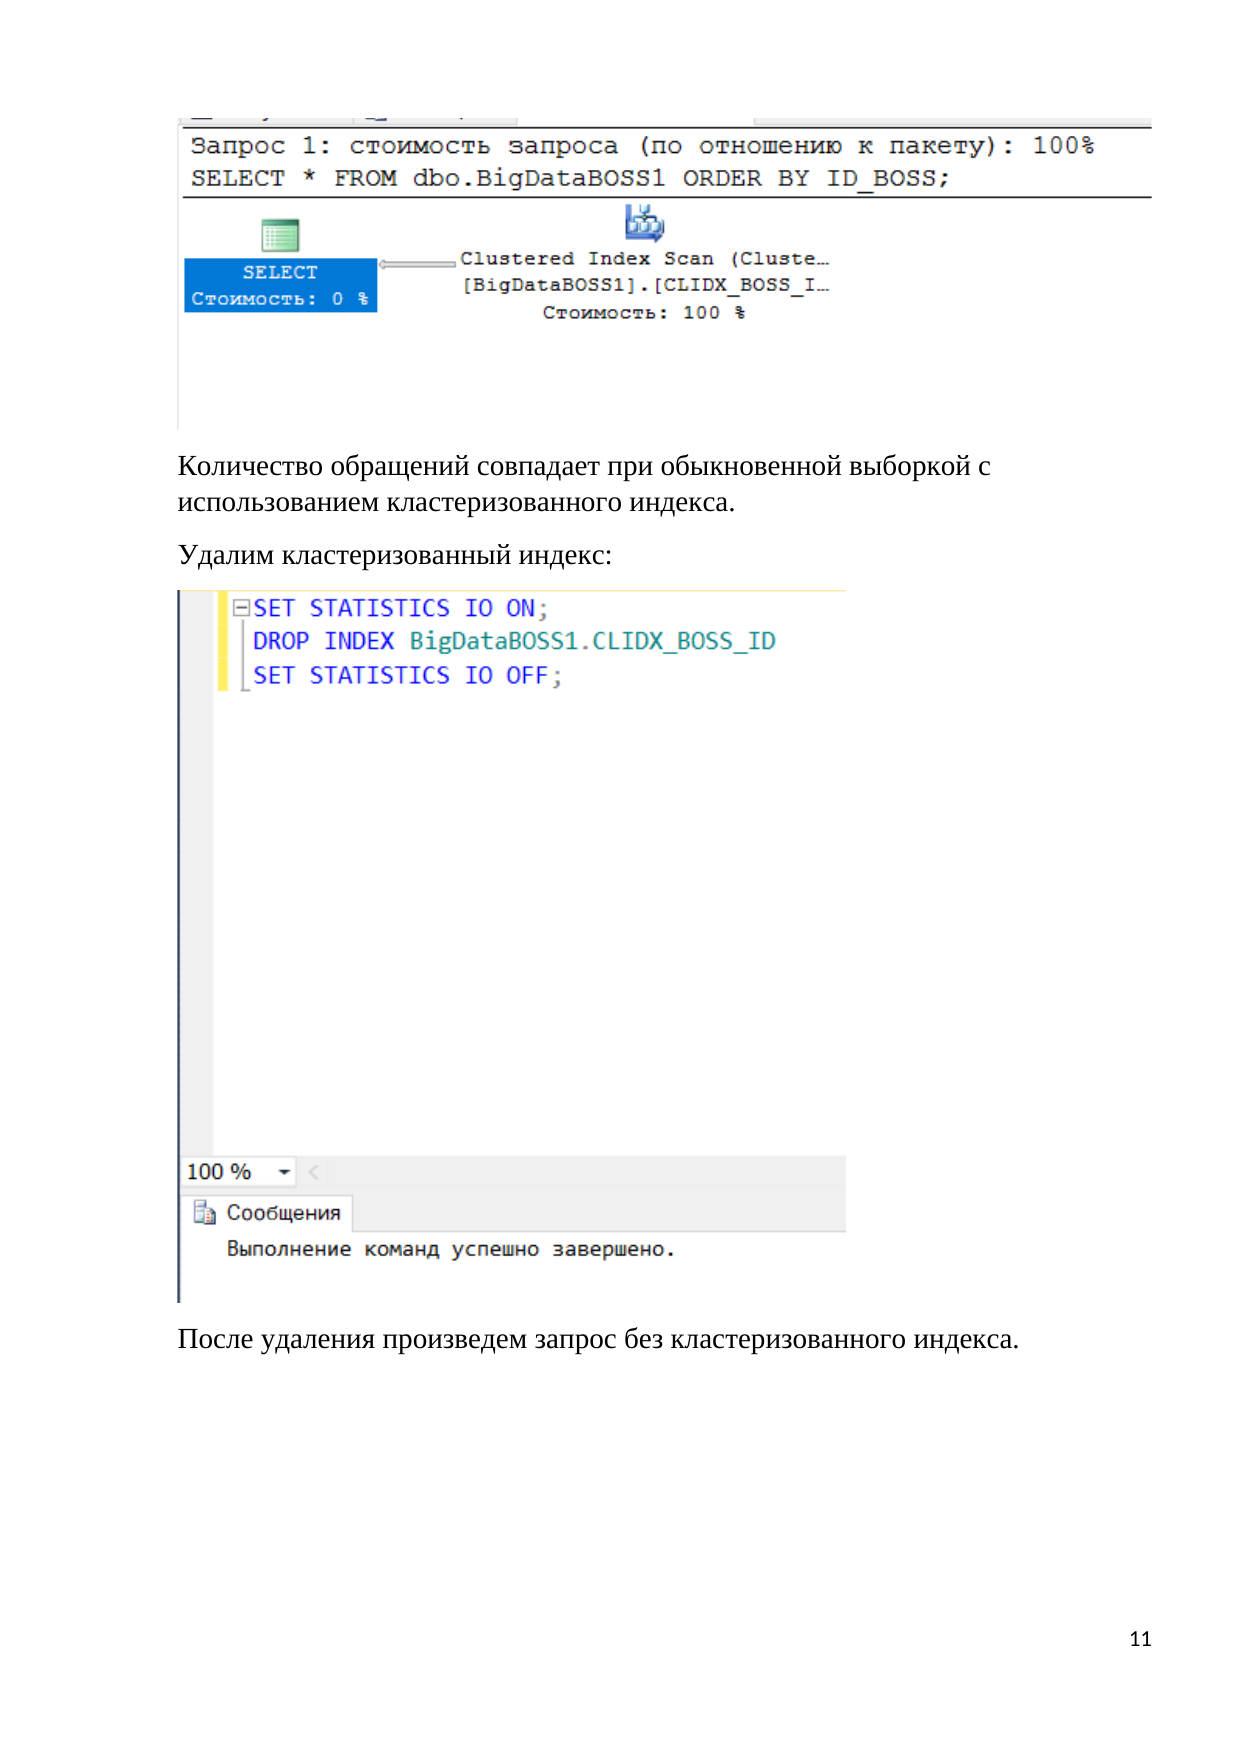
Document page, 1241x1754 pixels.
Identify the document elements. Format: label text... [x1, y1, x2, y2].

picture [177, 590, 846, 1303]
picture [177, 118, 1152, 430]
text Количество обращений совпадает при обыкновенной выборкой с использованием кластеризованного индекса. [177, 448, 1152, 518]
text Удалим кластеризованный индекс: [177, 537, 1152, 571]
text После удаления произведем запрос без кластеризованного индекса. [177, 1321, 1152, 1355]
